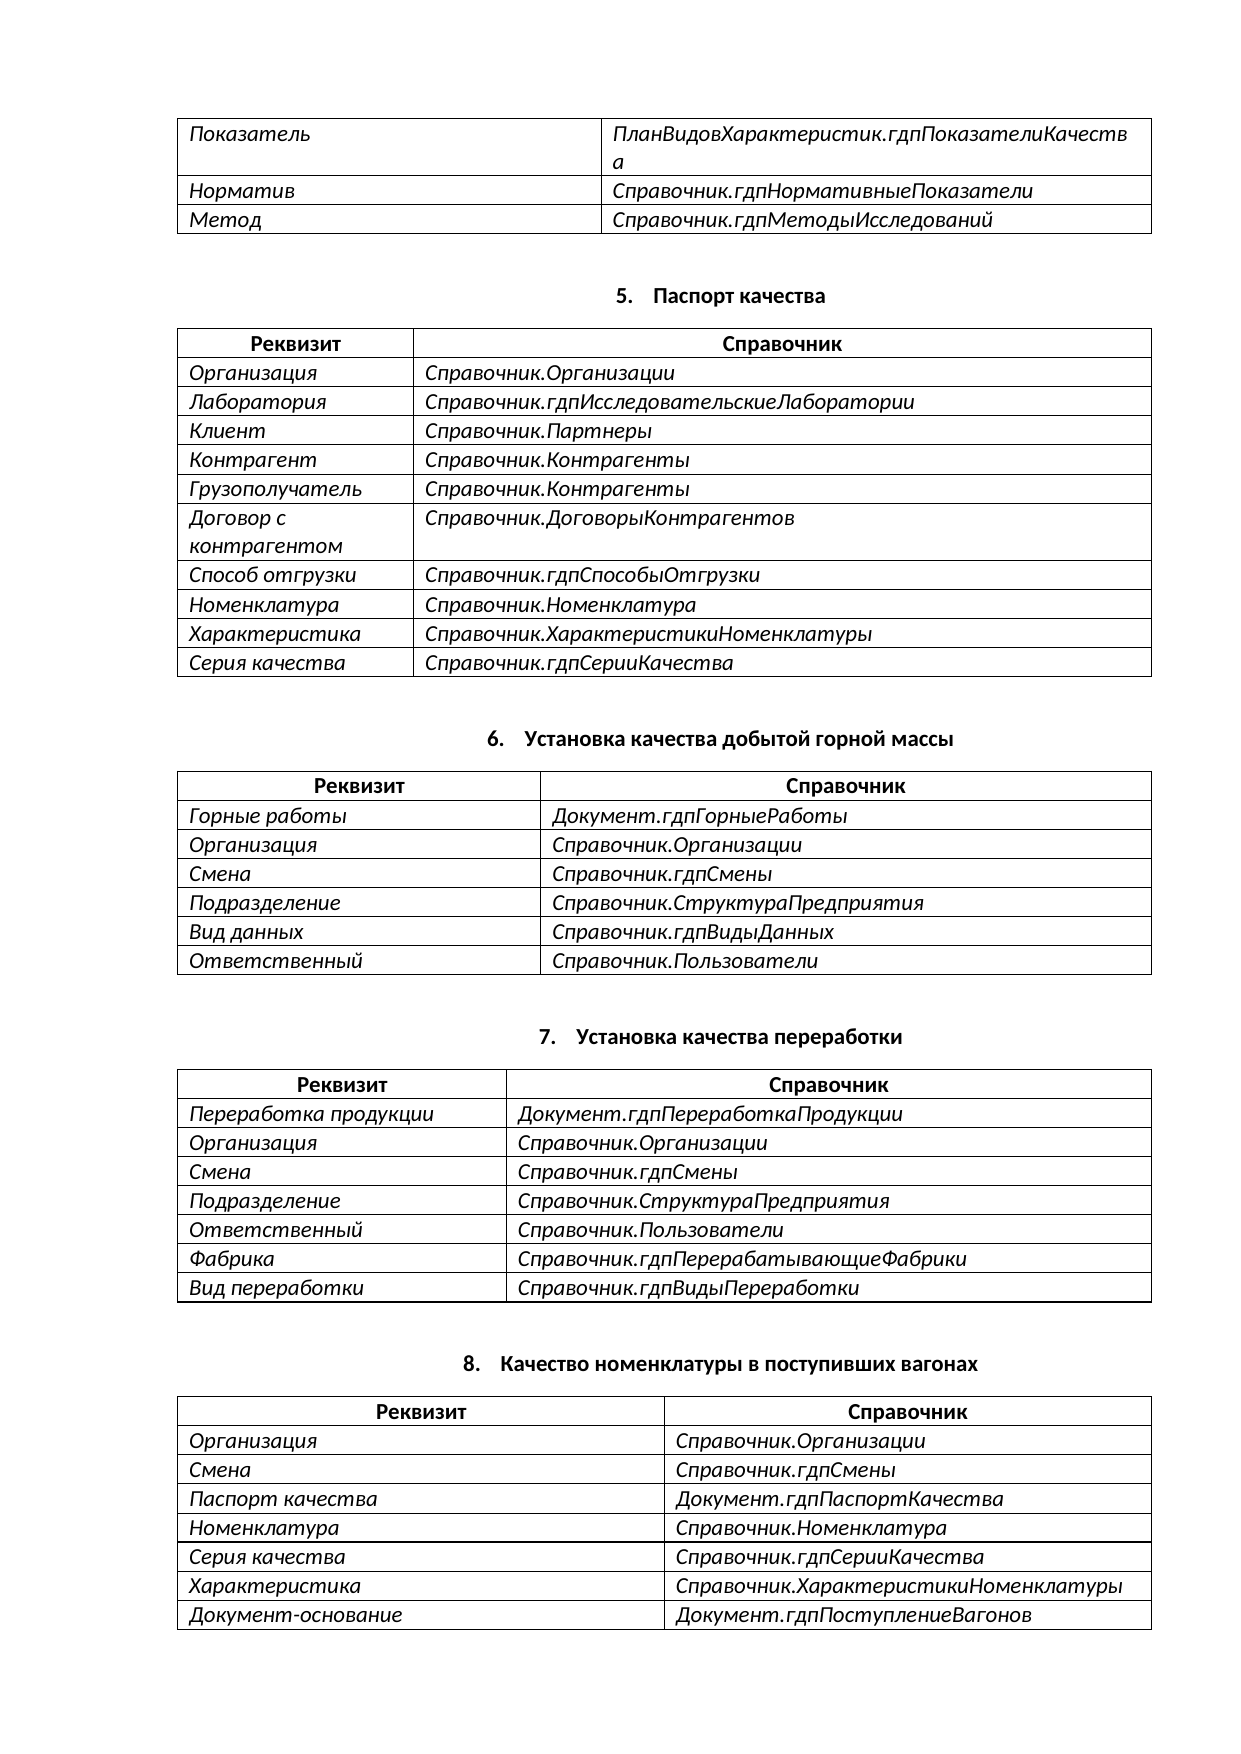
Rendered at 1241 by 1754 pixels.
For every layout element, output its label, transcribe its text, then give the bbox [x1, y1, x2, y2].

table_cell Серия качества [178, 648, 413, 676]
table_cell Справочник.СтруктураПредприятия [541, 888, 1151, 916]
table_cell Паспорт качества [178, 1484, 664, 1512]
table_cell Справочник.гдпСерииКачества [665, 1543, 1151, 1571]
table_cell Справочник.ХарактеристикиНоменклатуры [414, 619, 1151, 647]
table_cell Документ.гдпГорныеРаботы [541, 801, 1151, 829]
table_cell Справочник.Номенклатура [414, 590, 1151, 618]
table_header Справочник [414, 329, 1151, 357]
table_cell Организация [178, 358, 413, 386]
table_cell Справочник.Организации [414, 358, 1151, 386]
table_cell Вид переработки [178, 1273, 506, 1301]
table_cell Организация [178, 1426, 664, 1454]
table_cell Норматив [178, 176, 601, 204]
table_cell Метод [178, 205, 601, 233]
table_header Реквизит [178, 772, 540, 800]
table_cell Справочник.Контрагенты [414, 475, 1151, 502]
table_cell Справочник.ХарактеристикиНоменклатуры [665, 1572, 1151, 1599]
table_cell Справочник.гдпИсследовательскиеЛаборатории [414, 387, 1151, 415]
table_cell Горные работы [178, 801, 540, 829]
table_cell Справочник.Организации [507, 1128, 1151, 1156]
table_cell Документ.гдпПереработкаПродукции [507, 1099, 1151, 1127]
list Качество номенклатуры в поступивших вагонах [290, 1349, 1152, 1377]
table_cell Документ.гдпПаспортКачества [665, 1484, 1151, 1512]
table_cell Показатель [178, 119, 601, 175]
table_cell Справочник.Пользователи [507, 1215, 1151, 1243]
table_cell Справочник.гдпВидыПереработки [507, 1273, 1151, 1301]
list Паспорт качества [290, 281, 1152, 309]
table_cell Фабрика [178, 1244, 506, 1272]
table_cell Клиент [178, 416, 413, 444]
table_cell Справочник.Пользователи [541, 946, 1151, 974]
table_header Справочник [507, 1070, 1151, 1098]
table_cell Справочник.Контрагенты [414, 445, 1151, 473]
table_header Реквизит [178, 1070, 506, 1098]
table_cell Смена [178, 1157, 506, 1185]
table_header Справочник [541, 772, 1151, 800]
table_cell Справочник.Партнеры [414, 416, 1151, 444]
table_cell Подразделение [178, 1186, 506, 1214]
table_cell Документ.гдпПоступлениеВагонов [665, 1601, 1151, 1629]
table_cell Характеристика [178, 1572, 664, 1599]
table_header Реквизит [178, 1397, 664, 1425]
table_cell Подразделение [178, 888, 540, 916]
list Установка качества переработки [290, 1022, 1152, 1050]
table_cell ПланВидовХарактеристик.гдпПоказателиКачества [602, 119, 1151, 175]
table_cell Справочник.Номенклатура [665, 1514, 1151, 1541]
table_cell Смена [178, 859, 540, 887]
table_cell Организация [178, 1128, 506, 1156]
table_cell Переработка продукции [178, 1099, 506, 1127]
table_cell Лаборатория [178, 387, 413, 415]
table_cell Грузополучатель [178, 475, 413, 502]
table_cell Справочник.гдпСерииКачества [414, 648, 1151, 676]
table_cell Справочник.гдпСмены [665, 1455, 1151, 1483]
table_cell Контрагент [178, 445, 413, 473]
table_cell Ответственный [178, 946, 540, 974]
table_header Реквизит [178, 329, 413, 357]
table_cell Номенклатура [178, 590, 413, 618]
table_cell Характеристика [178, 619, 413, 647]
table_cell Ответственный [178, 1215, 506, 1243]
table_cell Справочник.гдпСмены [507, 1157, 1151, 1185]
table_cell Справочник.гдпСпособыОтгрузки [414, 561, 1151, 589]
table_cell Справочник.гдпСмены [541, 859, 1151, 887]
table_cell Справочник.гдпНормативныеПоказатели [602, 176, 1151, 204]
table_cell Вид данных [178, 917, 540, 945]
table_cell Номенклатура [178, 1514, 664, 1541]
table_cell Справочник.Организации [665, 1426, 1151, 1454]
table_cell Справочник.гдпМетодыИсследований [602, 205, 1151, 233]
table_cell Справочник.ДоговорыКонтрагентов [414, 504, 1151, 559]
table_cell Договор с контрагентом [178, 504, 413, 559]
table_cell Документ-основание [178, 1601, 664, 1629]
table_cell Смена [178, 1455, 664, 1483]
table_cell Справочник.гдпПерерабатывающиеФабрики [507, 1244, 1151, 1272]
table_header Справочник [665, 1397, 1151, 1425]
table_cell Серия качества [178, 1543, 664, 1571]
table_cell Справочник.гдпВидыДанных [541, 917, 1151, 945]
table_cell Справочник.Организации [541, 830, 1151, 858]
list Установка качества добытой горной массы [290, 724, 1152, 752]
table_cell Справочник.СтруктураПредприятия [507, 1186, 1151, 1214]
table_cell Организация [178, 830, 540, 858]
table_cell Способ отгрузки [178, 561, 413, 589]
